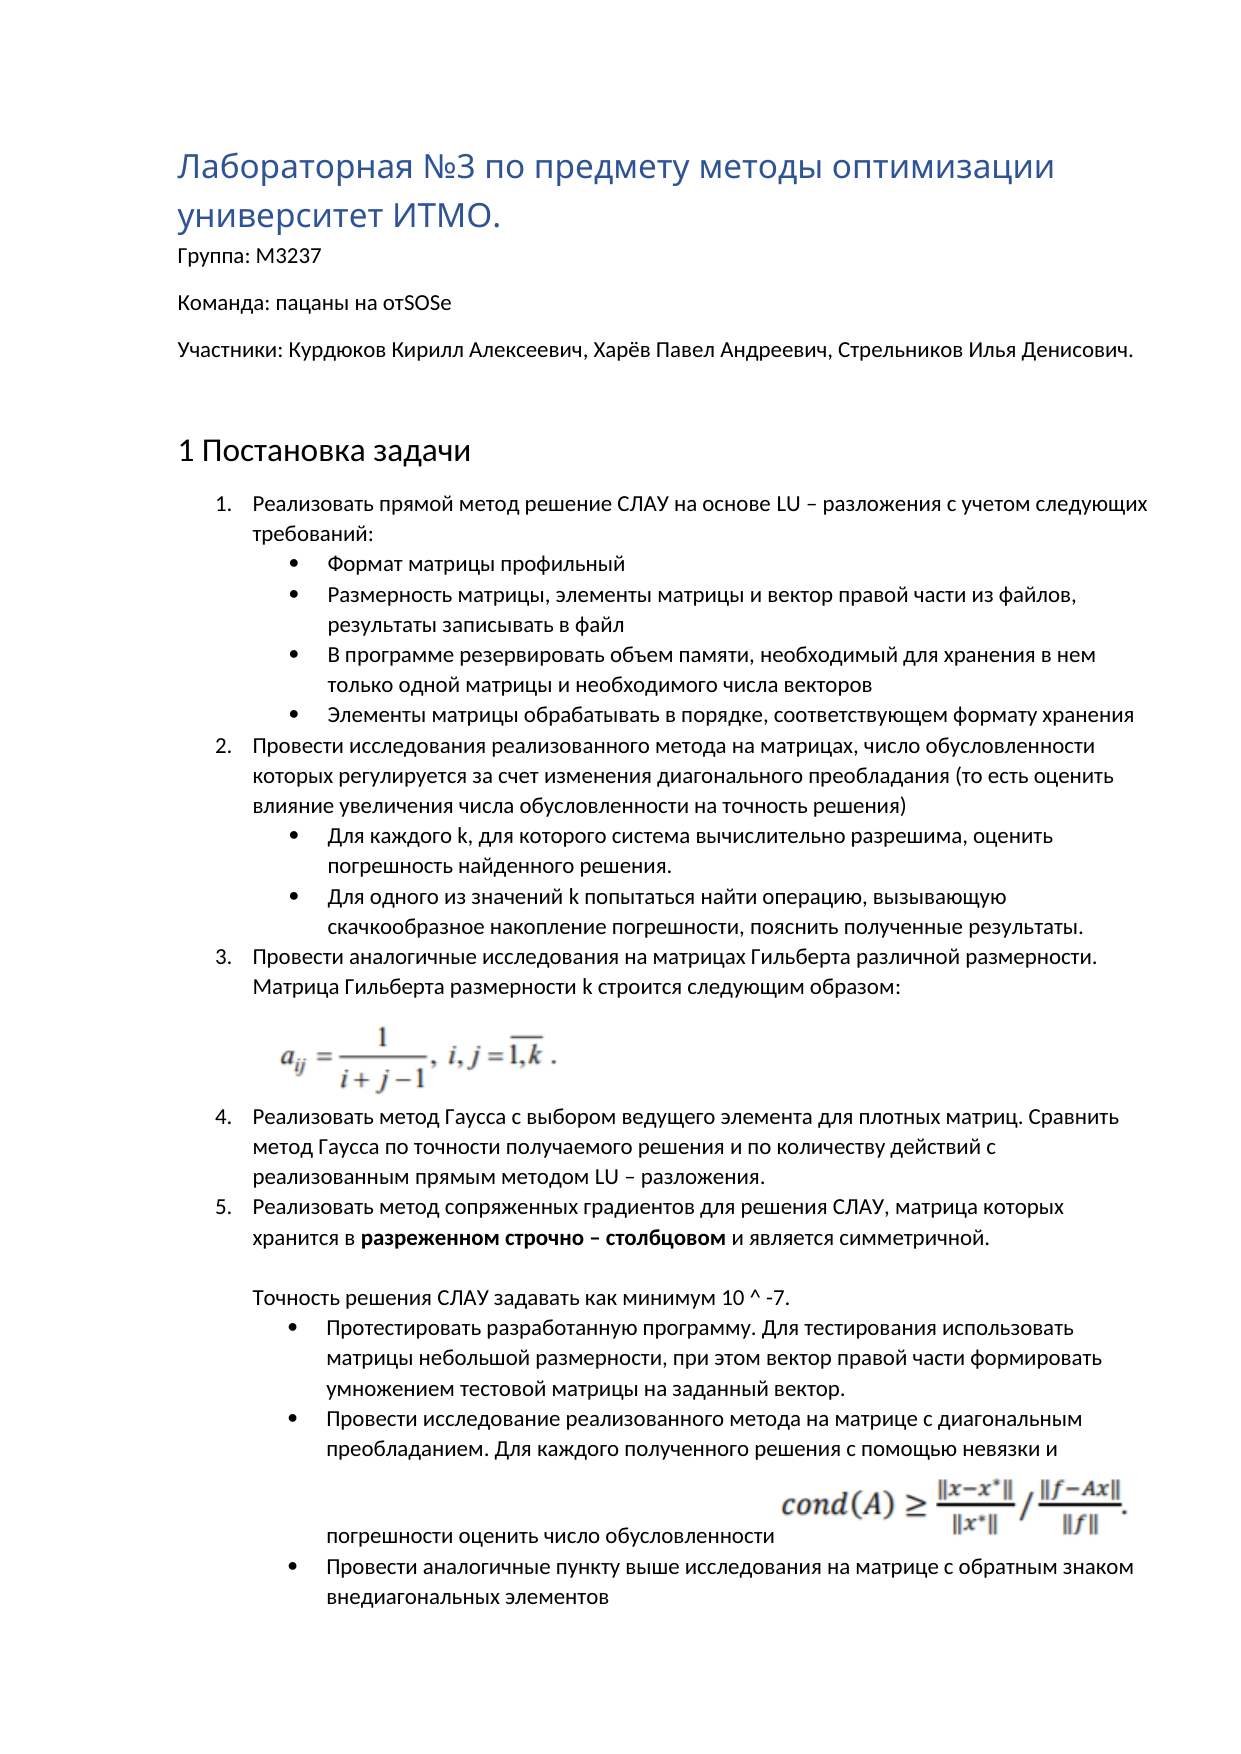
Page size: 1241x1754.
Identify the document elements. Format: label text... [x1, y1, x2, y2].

text Участники: Курдюков Кирилл Алексеевич, Харёв Павел Андреевич, Стрельников Илья Денисович. [177, 335, 1152, 363]
text Команда: пацаны на отSOSе [177, 288, 1152, 316]
list В программе резервировать объем памяти, необходимый для хранения в нем только одной матрицы и необходимого числа векторов [290, 640, 1152, 698]
list Точность решения СЛАУ задавать как минимум 10 ^ -7. [252, 1283, 1152, 1311]
list Размерность матрицы, элементы матрицы и вектор правой части из файлов, результаты записывать в файл [290, 580, 1152, 638]
picture [780, 1464, 1134, 1544]
list Реализовать прямой метод решение СЛАУ на основе LU – разложения с учетом следующих требований: [215, 489, 1152, 547]
list Реализовать метод сопряженных градиентов для решения СЛАУ, матрица которых хранится в разреженном строчно – столбцовом и является симметричной. [215, 1192, 1152, 1251]
list Провести исследование реализованного метода на матрице с диагональным преобладанием. Для каждого полученного решения с помощью невязки и погрешности оценить число обусловленности [288, 1404, 1152, 1550]
list Формат матрицы профильный [290, 549, 1152, 578]
list Для одного из значений k попытаться найти операцию, вызывающую скачкообразное накопление погрешности, пояснить полученные результаты. [290, 882, 1152, 940]
text Группа: М3237 [177, 241, 1152, 269]
list Провести аналогичные пункту выше исследования на матрице с обратным знаком внедиагональных элементов [288, 1552, 1152, 1610]
list Реализовать метод Гаусса с выбором ведущего элемента для плотных матриц. Сравнить метод Гаусса по точности получаемого решения и по количеству действий с реализованным прямым методом LU – разложения. [215, 1102, 1152, 1190]
subtitle Лабораторная №3 по предмету методы оптимизации университет ИТМО. [177, 143, 1152, 237]
picture [252, 1002, 565, 1100]
list Провести исследования реализованного метода на матрицах, число обусловленности которых регулируется за счет изменения диагонального преобладания (то есть оценить влияние увеличения числа обусловленности на точность решения) [215, 731, 1152, 819]
list Протестировать разработанную программу. Для тестирования использовать матрицы небольшой размерности, при этом вектор правой части формировать умножением тестовой матрицы на заданный вектор. [288, 1313, 1152, 1402]
text 1 Постановка задачи [177, 428, 1152, 469]
list Для каждого k, для которого система вычислительно разрешима, оценить погрешность найденного решения. [290, 821, 1152, 880]
list Элементы матрицы обрабатывать в порядке, соответствующем формату хранения [290, 701, 1152, 729]
list Провести аналогичные исследования на матрицах Гильберта различной размерности. Матрица Гильберта размерности k строится следующим образом: [215, 942, 1152, 1099]
